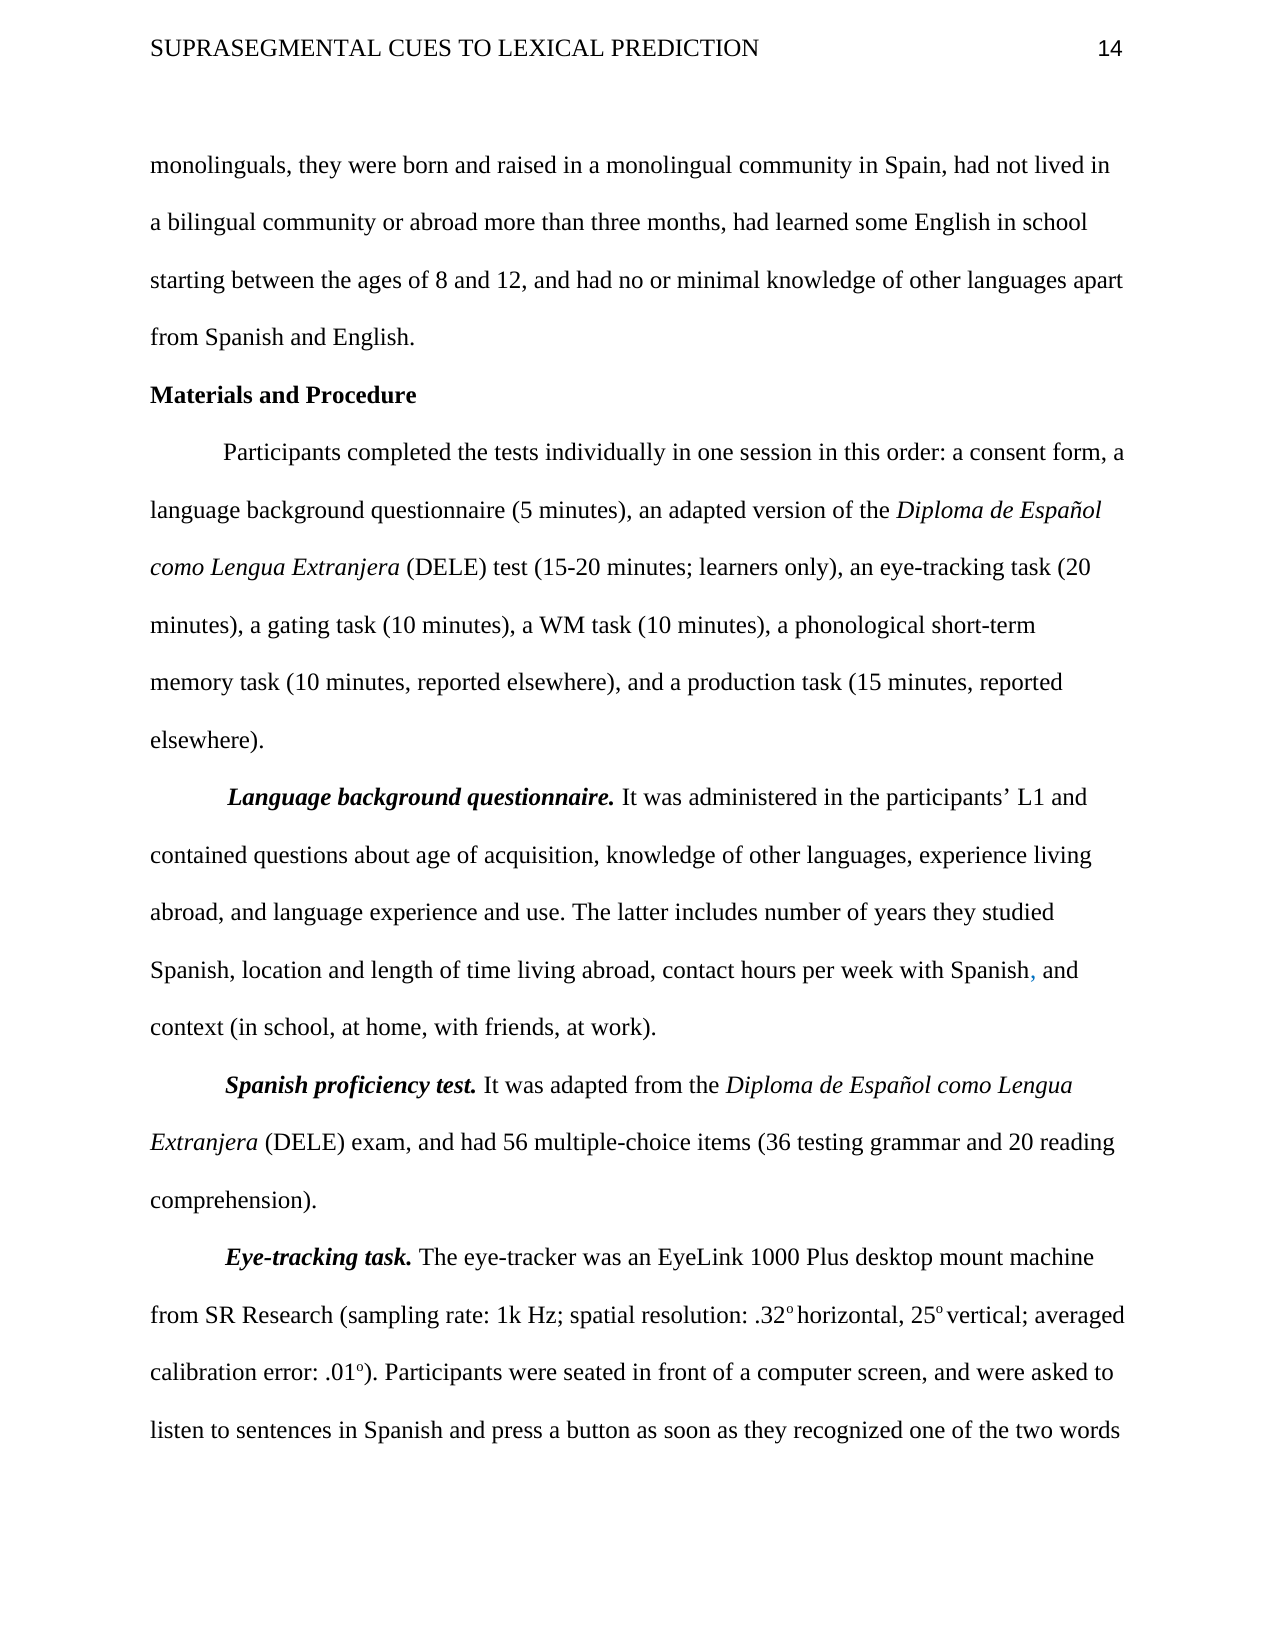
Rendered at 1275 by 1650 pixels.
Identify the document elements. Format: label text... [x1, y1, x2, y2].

subtitle Materials and Procedure [150, 380, 1125, 409]
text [150, 1242, 1125, 1444]
text Language background questionnaire. It was administered in the participants’ L1 and contained questions about age of acquisition, knowledge of other languages, experience living abroad, and language experience and use. The latter includes number of years they studied Spanish, location and length of time living abroad, contact hours per week with Spanish, and context (in school, at home, with friends, at work). [150, 782, 1125, 1041]
text Spanish proficiency test. It was adapted from the Diploma de Español como Lengua Extranjera (DELE) exam, and had 56 multiple-choice items (36 testing grammar and 20 reading comprehension). [150, 1070, 1125, 1214]
text Participants completed the tests individually in one session in this order: a consent form, a language background questionnaire (5 minutes), an adapted version of the Diploma de Español como Lengua Extranjera (DELE) test (15-20 minutes; learners only), an eye-tracking task (20 minutes), a gating task (10 minutes), a WM task (10 minutes), a phonological short-term memory task (10 minutes, reported elsewhere), and a production task (15 minutes, reported elsewhere). [150, 437, 1125, 754]
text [150, 150, 1125, 351]
